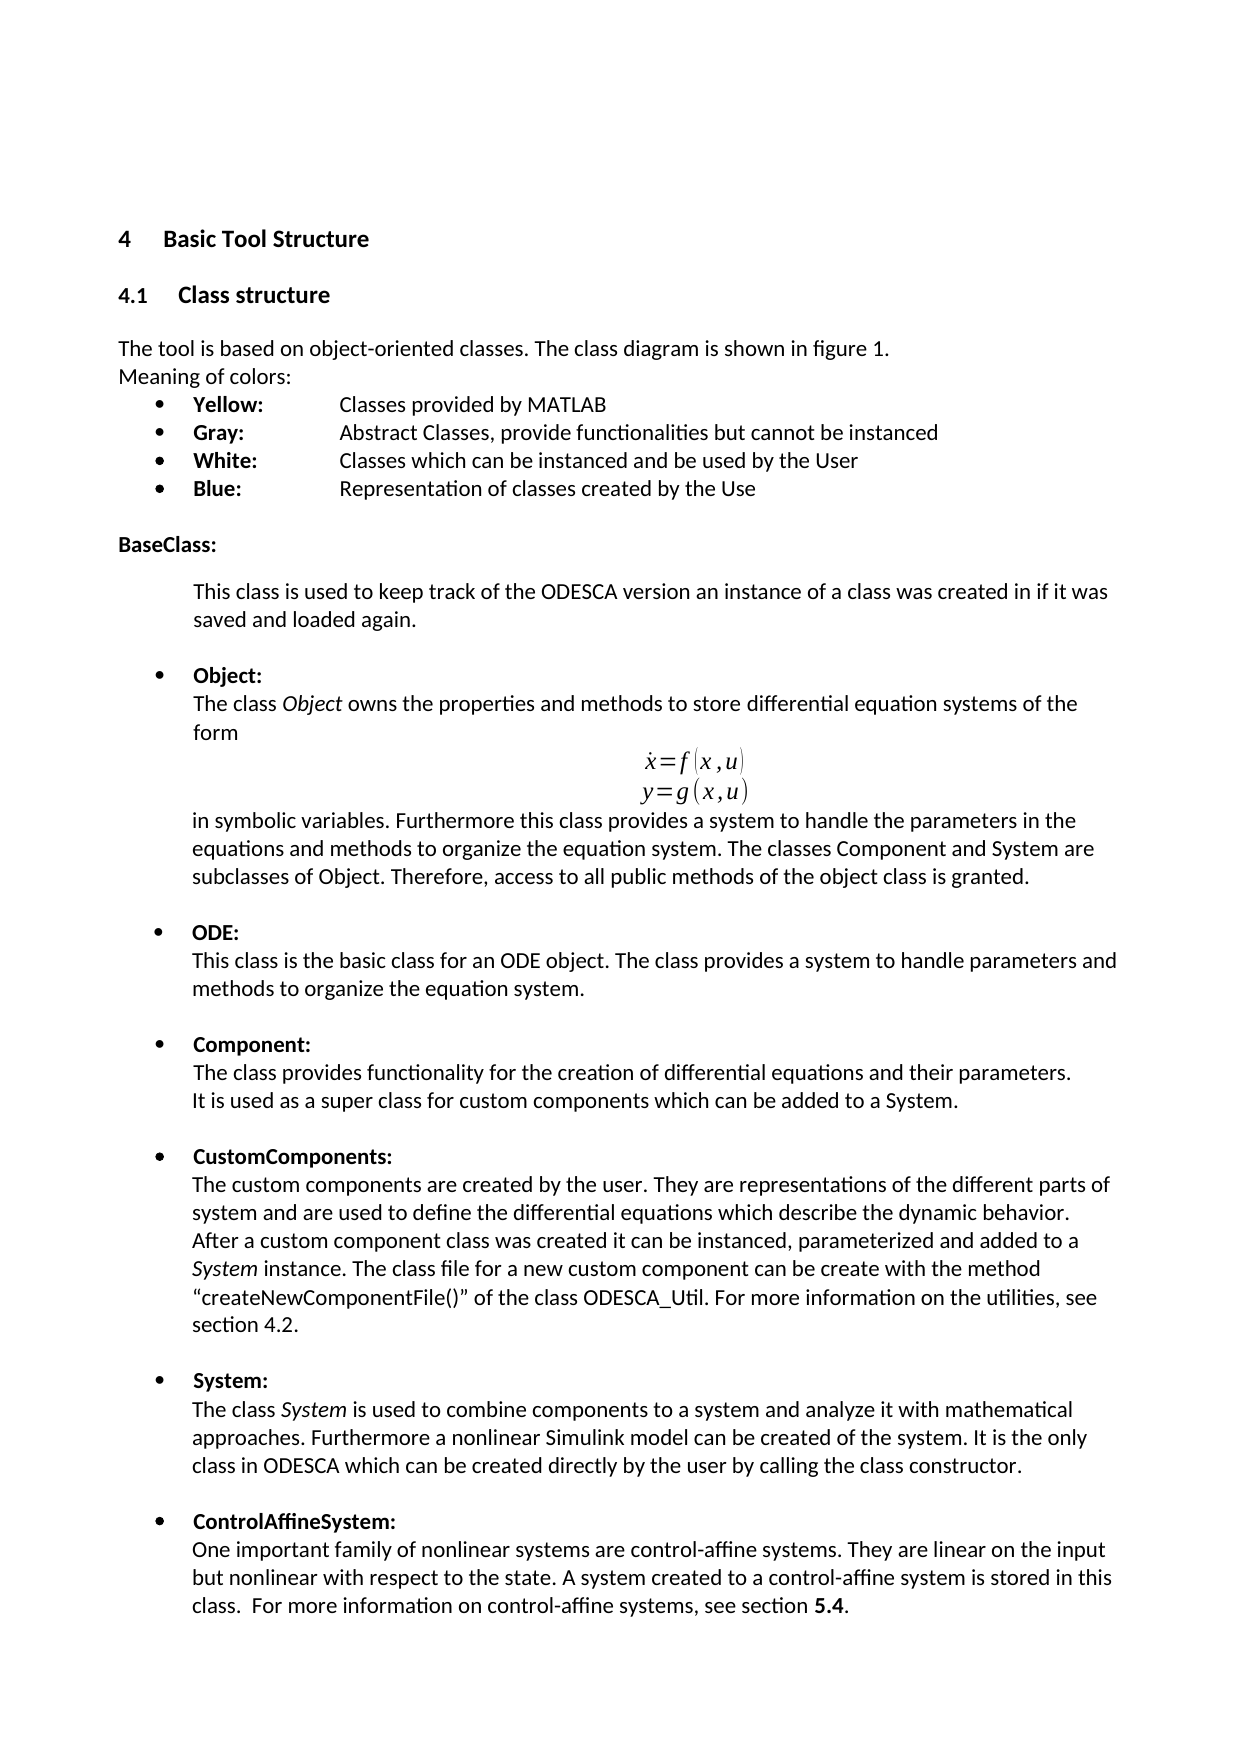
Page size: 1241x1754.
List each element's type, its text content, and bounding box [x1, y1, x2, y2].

list System: [156, 1367, 1122, 1395]
subtitle Class structure [118, 279, 1122, 309]
list ControlAffineSystem: [156, 1507, 1122, 1535]
text Meaning of colors: [118, 362, 1122, 391]
list Gray: Abstract Classes, provide functionalities but cannot be instanced [156, 418, 1122, 447]
list White: Classes which can be instanced and be used by the User [156, 447, 1122, 474]
list Component: The class provides functionality for the creation of differential equations and their parameters. [156, 1030, 1122, 1086]
text BaseClass: [118, 531, 1122, 559]
text One important family of nonlinear systems are control-affine systems. They are linear on the input but nonlinear with respect to the state. A system created to a control-affine system is stored in this class. For more information on control-affine systems, see section 5.4. [192, 1535, 1122, 1619]
text The custom components are created by the user. They are representations of the different parts of system and are used to define the differential equations which describe the dynamic behavior. After a custom component class was created it can be instanced, parameterized and added to a System instance. The class file for a new custom component can be create with the method “createNewComponentFile()” of the class ODESCA_Util. For more information on the utilities, see section 3.2. [192, 1171, 1122, 1339]
list Object: The class Object owns the properties and methods to store differential equation systems of the form [156, 662, 1122, 746]
subtitle Basic Tool Structure [118, 223, 1122, 254]
text The class System is used to combine components to a system and analyze it with mathematical approaches. Furthermore a nonlinear Simulink model can be created of the system. It is the only class in ODESCA which can be created directly by the user by calling the class constructor. [192, 1395, 1122, 1479]
list This class is used to keep track of the ODESCA version an instance of a class was created in if it was saved and loaded again. [193, 577, 1122, 633]
list ODE: This class is the basic class for an ODE object. The class provides a system to handle parameters and methods to organize the equation system. [154, 918, 1122, 1002]
text The tool is based on object-oriented classes. The class diagram is shown in figure 1. [118, 334, 1122, 362]
text It is used as a super class for custom components which can be added to a System. [118, 1086, 1122, 1114]
list Yellow: Classes provided by MATLAB [156, 391, 1122, 418]
list Blue: Representation of classes created by the Use [156, 474, 1122, 503]
list CustomComponents: [156, 1142, 1122, 1171]
text in symbolic variables. Furthermore this class provides a system to handle the parameters in the equations and methods to organize the equation system. The classes Component and System are subclasses of Object. Therefore, access to all public methods of the object class is granted. [192, 806, 1122, 890]
